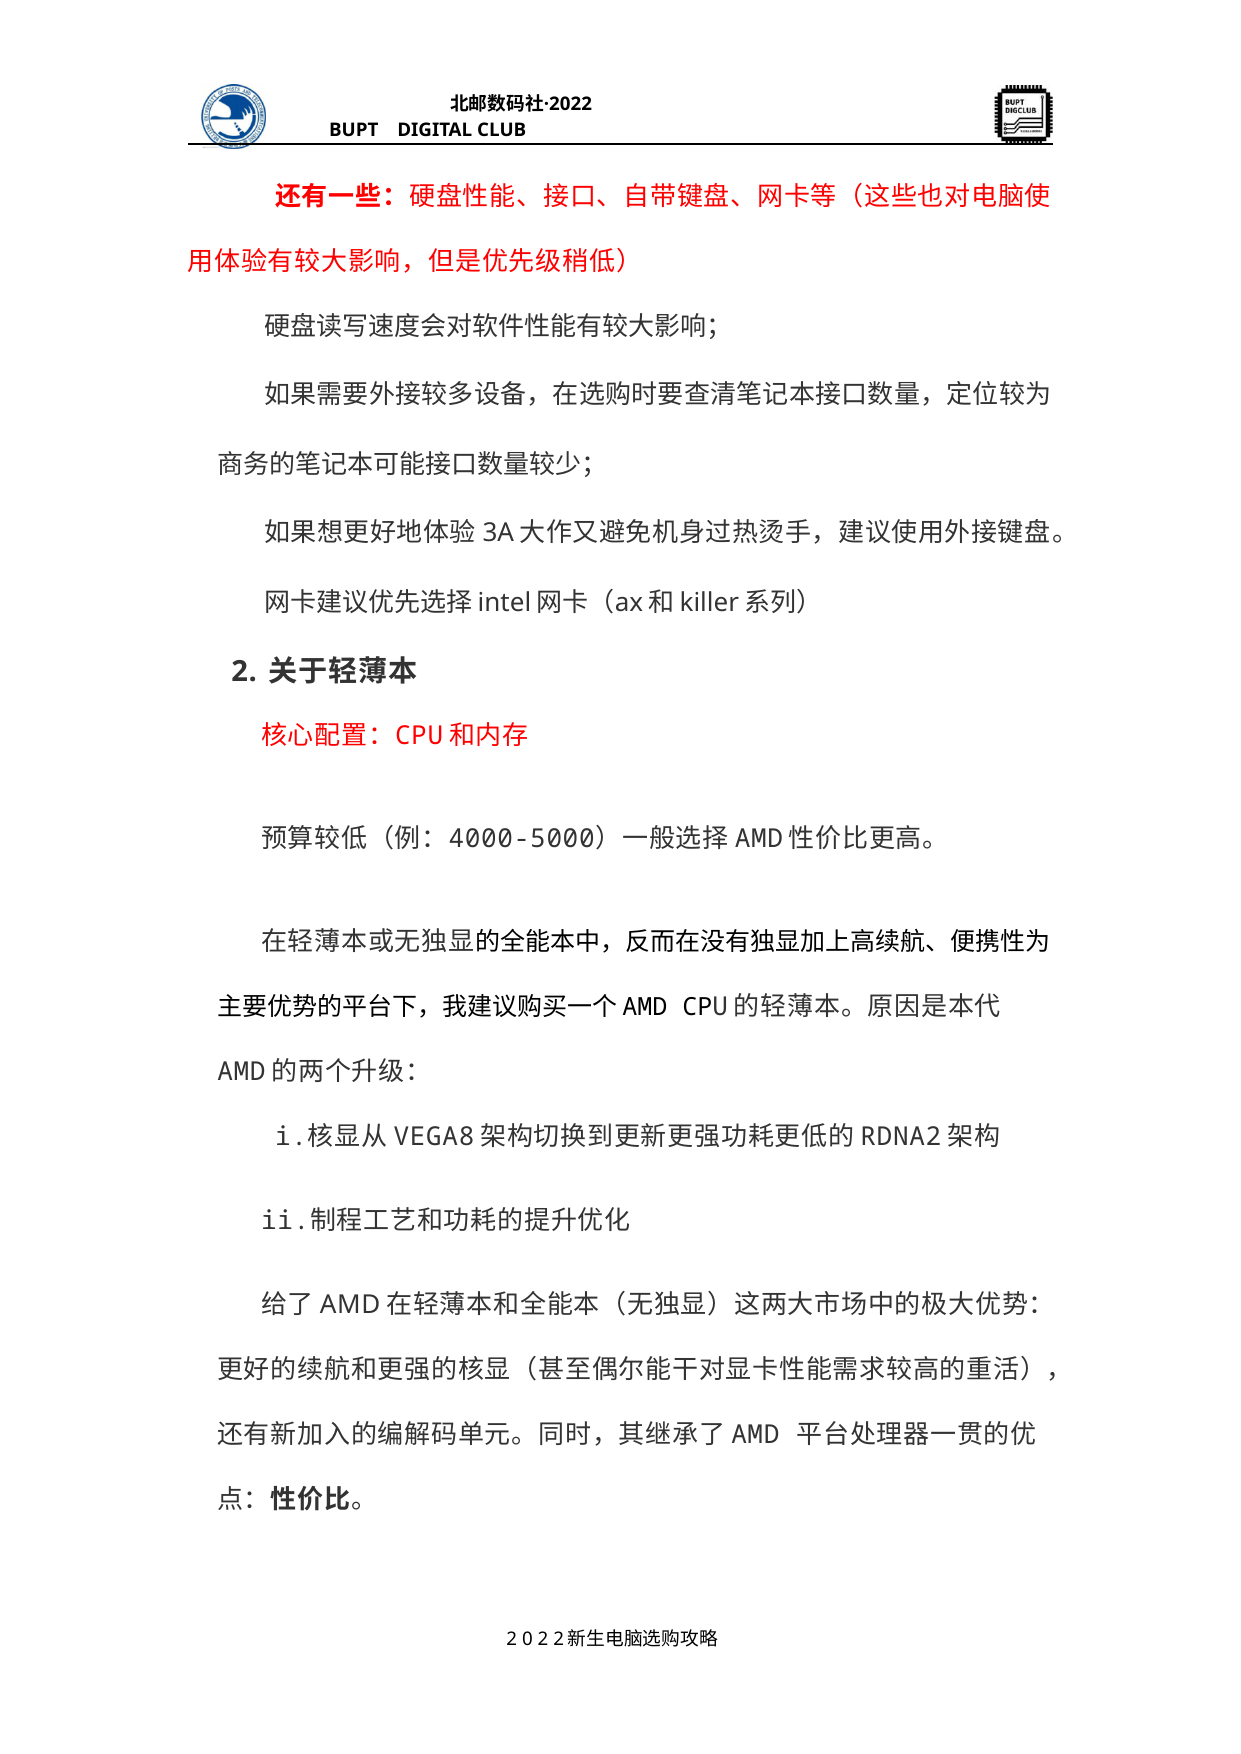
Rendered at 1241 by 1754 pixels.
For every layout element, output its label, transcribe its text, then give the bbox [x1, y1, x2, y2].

text 如果想更好地体验3A大作又避免机身过热烫手，建议使用外接键盘。网卡建议优先选择intel网卡（ax和killer系列） [264, 498, 1053, 633]
text 给了AMD在轻薄本和全能本（无独显）这两大市场中的极大优势：更好的续航和更强的核显（甚至偶尔能干对显卡性能需求较高的重活），还有新加入的编解码单元。同时，其继承了AMD 平台处理器一贯的优点：性价比。 [217, 1270, 1053, 1530]
picture [201, 84, 266, 143]
text 在轻薄本或无独显的全能本中，反而在没有独显加上高续航、便携性为主要优势的平台下，我建议购买一个AMD CPU的轻薄本。原因是本代AMD的两个升级： [217, 907, 1053, 1102]
text 预算较低（例：4000-5000）一般选择AMD性价比更高。 [217, 804, 1053, 869]
list 关于轻薄本 [231, 636, 1053, 701]
text 核心配置：CPU和内存 [217, 701, 1053, 766]
text ii.制程工艺和功耗的提升优化 [231, 1186, 1053, 1251]
text 硬盘读写速度会对软件性能有较大影响； [217, 292, 1053, 357]
picture [201, 145, 266, 149]
picture [994, 85, 1053, 143]
text 如果需要外接较多设备，在选购时要查清笔记本接口数量，定位较为商务的笔记本可能接口数量较少； [217, 360, 1053, 495]
text 还有一些：硬盘性能、接口、自带键盘、网卡等（这些也对电脑使用体验有较大影响，但是优先级稍低） [187, 162, 1053, 292]
text i.核显从VEGA8架构切换到更新更强功耗更低的RDNA2架构 [231, 1102, 1053, 1167]
